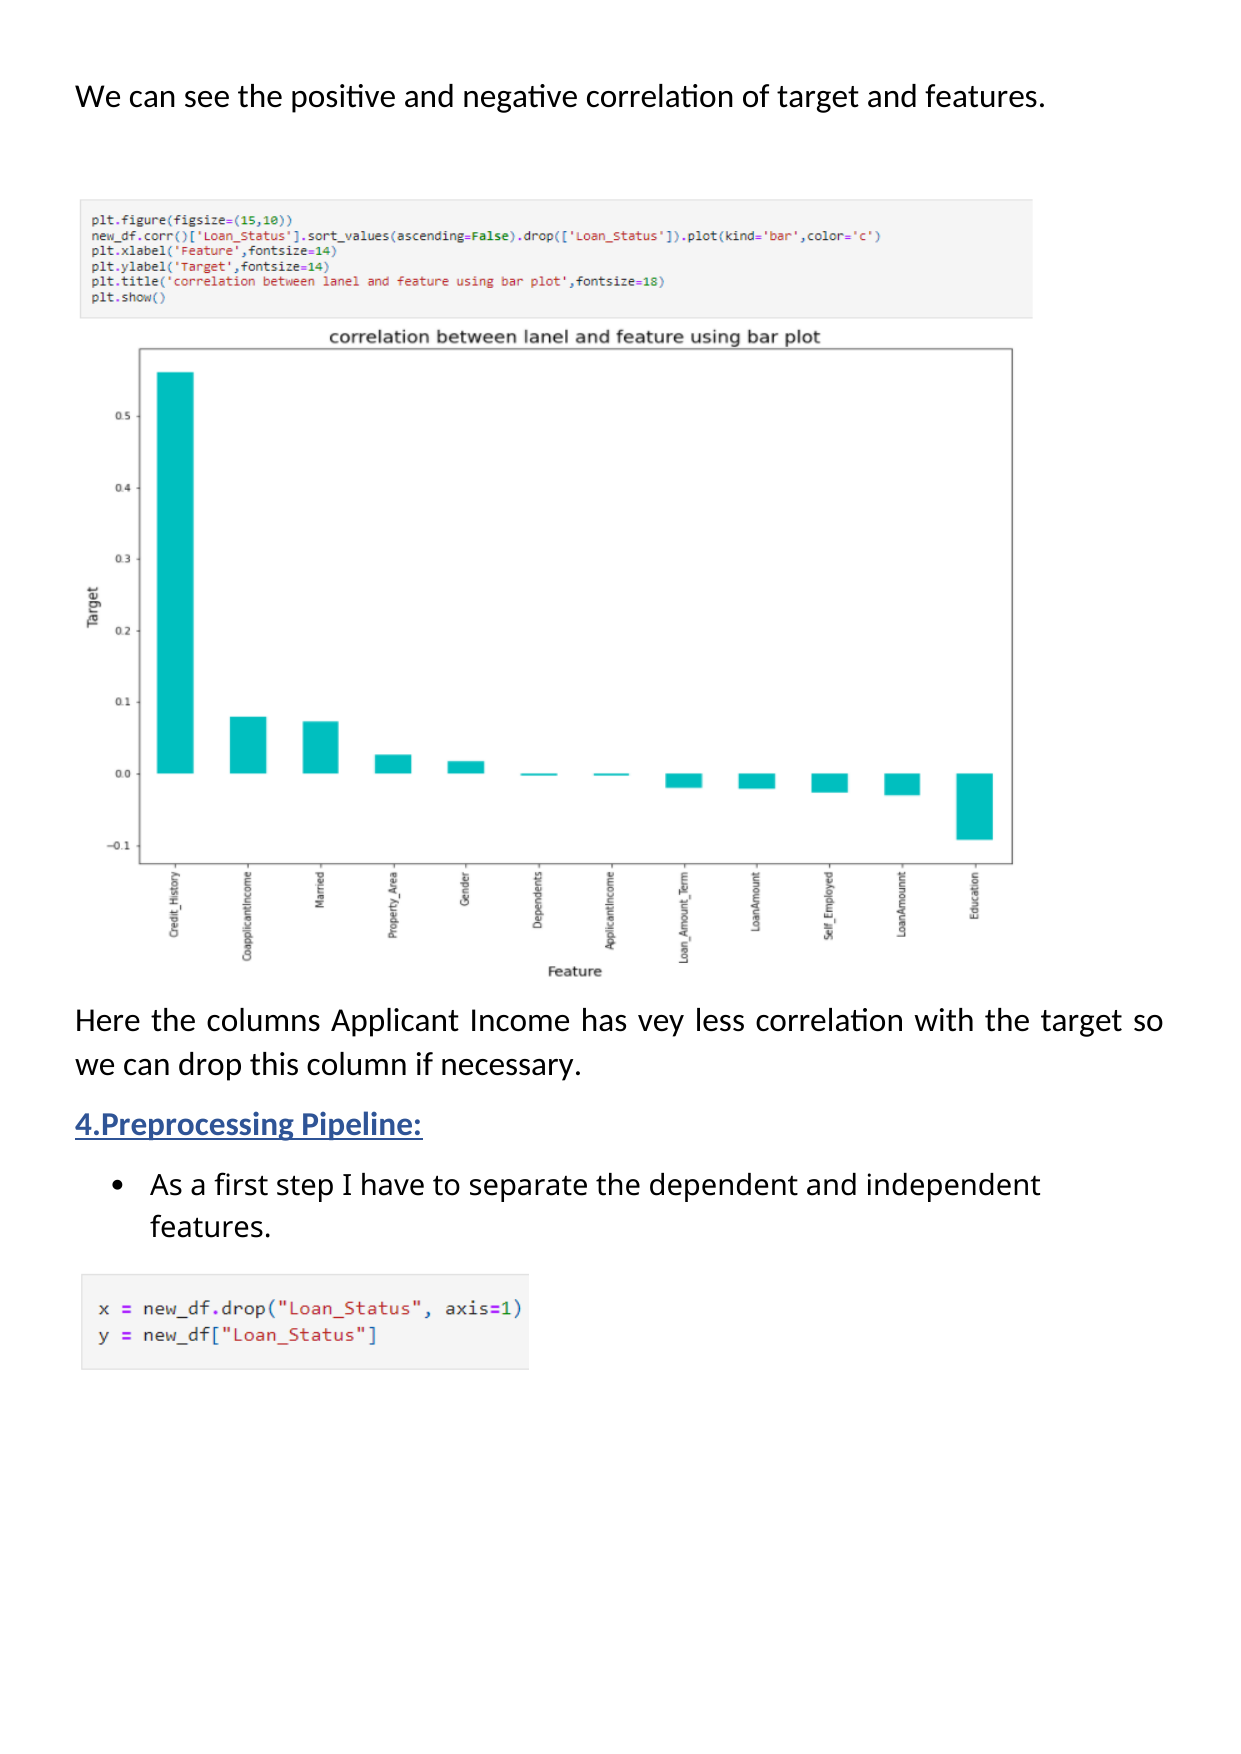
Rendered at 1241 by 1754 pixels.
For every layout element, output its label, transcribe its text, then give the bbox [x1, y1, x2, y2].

picture [75, 1264, 529, 1375]
picture [75, 196, 1033, 980]
text 4.Preprocessing Pipeline: [75, 1103, 1165, 1144]
text Here the columns Applicant Income has vey less correlation with the target so we can drop this column if necessary. [75, 999, 1165, 1083]
list As a first step I have to separate the dependent and independent features. [112, 1164, 1165, 1246]
text We can see the positive and negative correlation of target and features. [75, 75, 1165, 116]
